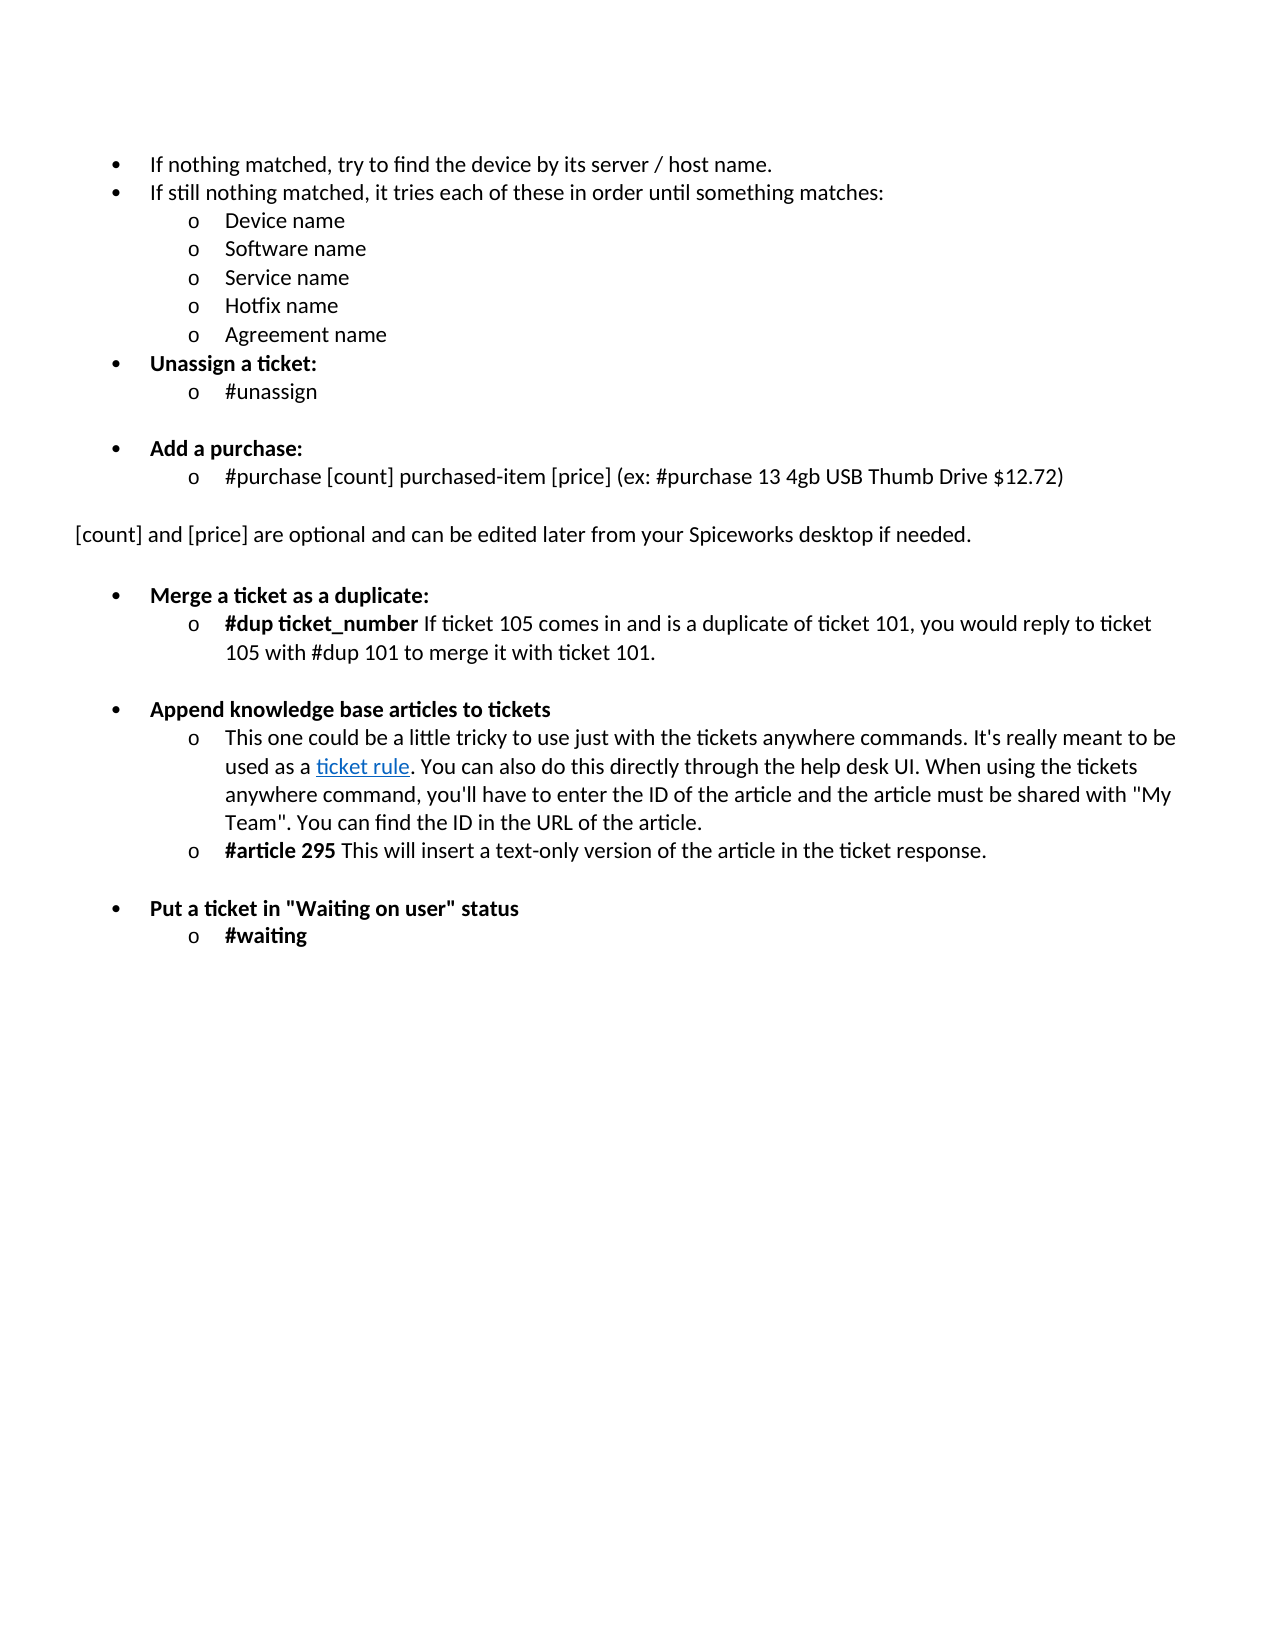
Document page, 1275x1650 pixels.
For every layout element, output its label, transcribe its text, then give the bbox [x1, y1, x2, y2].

list Software name [187, 234, 1181, 263]
list This one could be a little tricky to use just with the tickets anywhere commands. It's really meant to be used as a ticket rule. You can also do this directly through the help desk UI. When using the tickets anywhere command, you'll have to enter the ID of the article and the article must be shared with "My Team". You can find the ID in the URL of the article. [187, 723, 1181, 836]
list Agreement name [187, 320, 1181, 349]
list If still nothing matched, it tries each of these in order until something matches: [112, 178, 1181, 206]
list Unassign a ticket: [112, 349, 1181, 377]
list If nothing matched, try to find the device by its server / host name. [112, 150, 1181, 178]
list #unassign [187, 377, 1181, 405]
list #purchase [count] purchased-item [price] (ex: #purchase 13 4gb USB Thumb Drive $12.72) [187, 462, 1181, 491]
text [count] and [price] are optional and can be edited later from your Spiceworks desktop if needed. [75, 520, 1181, 548]
list Merge a ticket as a duplicate: [112, 582, 1181, 609]
list Hotfix name [187, 292, 1181, 320]
list #article 295 This will insert a text-only version of the article in the ticket response. [187, 836, 1181, 864]
list Append knowledge base articles to tickets [112, 695, 1181, 723]
list Put a ticket in "Waiting on user" status [112, 894, 1181, 922]
list #dup ticket_number If ticket 105 comes in and is a duplicate of ticket 101, you would reply to ticket 105 with #dup 101 to merge it with ticket 101. [187, 609, 1181, 666]
list #waiting [187, 922, 1181, 950]
list Service name [187, 263, 1181, 292]
list Add a purchase: [112, 434, 1181, 462]
list Device name [187, 206, 1181, 234]
